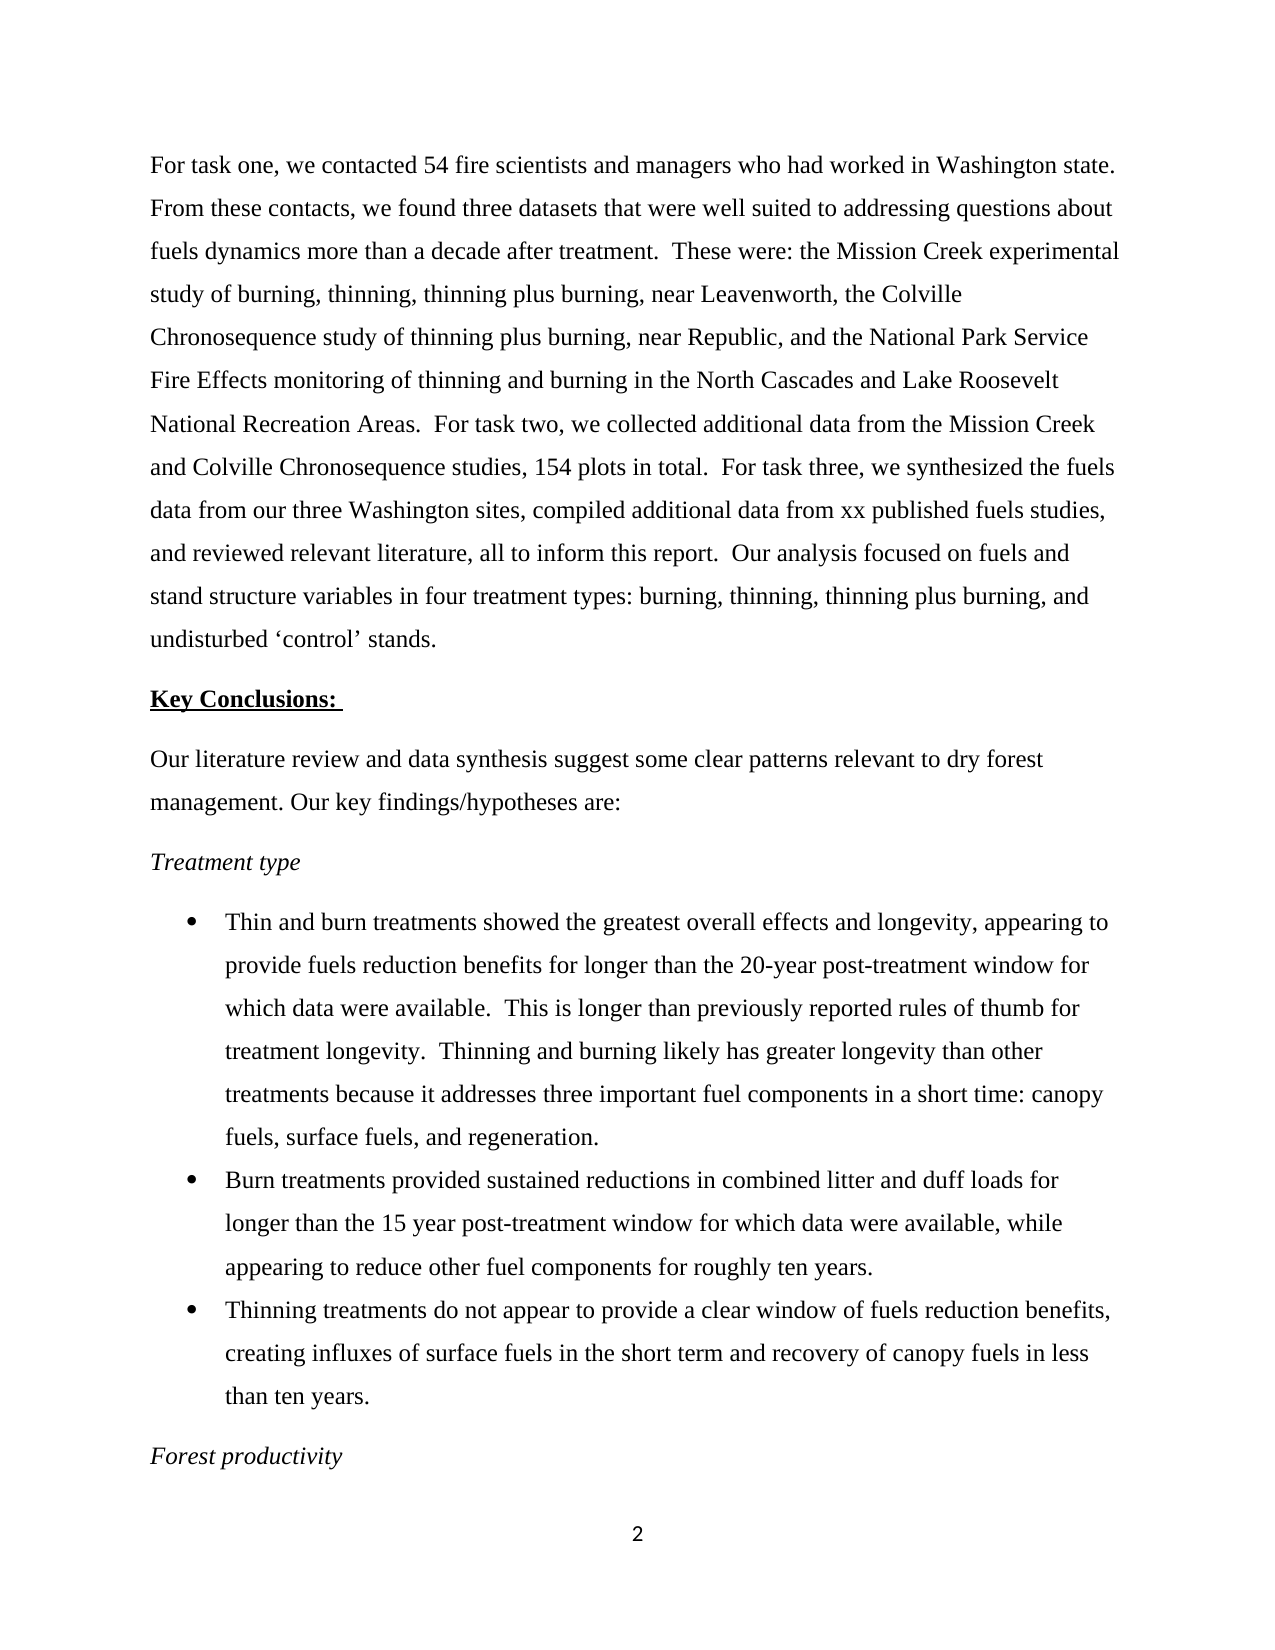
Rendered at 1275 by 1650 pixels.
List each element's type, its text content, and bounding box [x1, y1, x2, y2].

text For task one, we contacted 54 fire scientists and managers who had worked in Washington state. From these contacts, we found three datasets that were well suited to addressing questions about fuels dynamics more than a decade after treatment. These were: the Mission Creek experimental study of burning, thinning, thinning plus burning, near Leavenworth, the Colville Chronosequence study of thinning plus burning, near Republic, and the National Park Service Fire Effects monitoring of thinning and burning in the North Cascades and Lake Roosevelt National Recreation Areas. For task two, we collected additional data from the Mission Creek and Colville Chronosequence studies, 154 plots in total. For task three, we synthesized the fuels data from our three Washington sites, compiled additional data from xx published fuels studies, and reviewed relevant literature, all to inform this report. Our analysis focused on fuels and stand structure variables in four treatment types: burning, thinning, thinning plus burning, and undisturbed ‘control’ stands. [150, 150, 1125, 653]
list Thin and burn treatments showed the greatest overall effects and longevity, appearing to provide fuels reduction benefits for longer than the 20-year post-treatment window for which data were available. This is longer than previously reported rules of thumb for treatment longevity. Thinning and burning likely has greater longevity than other treatments because it addresses three important fuel components in a short time: canopy fuels, surface fuels, and regeneration. [187, 907, 1125, 1151]
list Burn treatments provided sustained reductions in combined litter and duff loads for longer than the 15 year post-treatment window for which data were available, while appearing to reduce other fuel components for roughly ten years. [187, 1165, 1125, 1280]
text Forest productivity [150, 1441, 1125, 1469]
text Treatment type [150, 847, 1125, 876]
text Key Conclusions: [150, 684, 1125, 713]
text Our literature review and data synthesis suggest some clear patterns relevant to dry forest management. Our key findings/hypotheses are: [150, 744, 1125, 816]
list Thinning treatments do not appear to provide a clear window of fuels reduction benefits, creating influxes of surface fuels in the short term and recovery of canopy fuels in less than ten years. [187, 1295, 1125, 1410]
